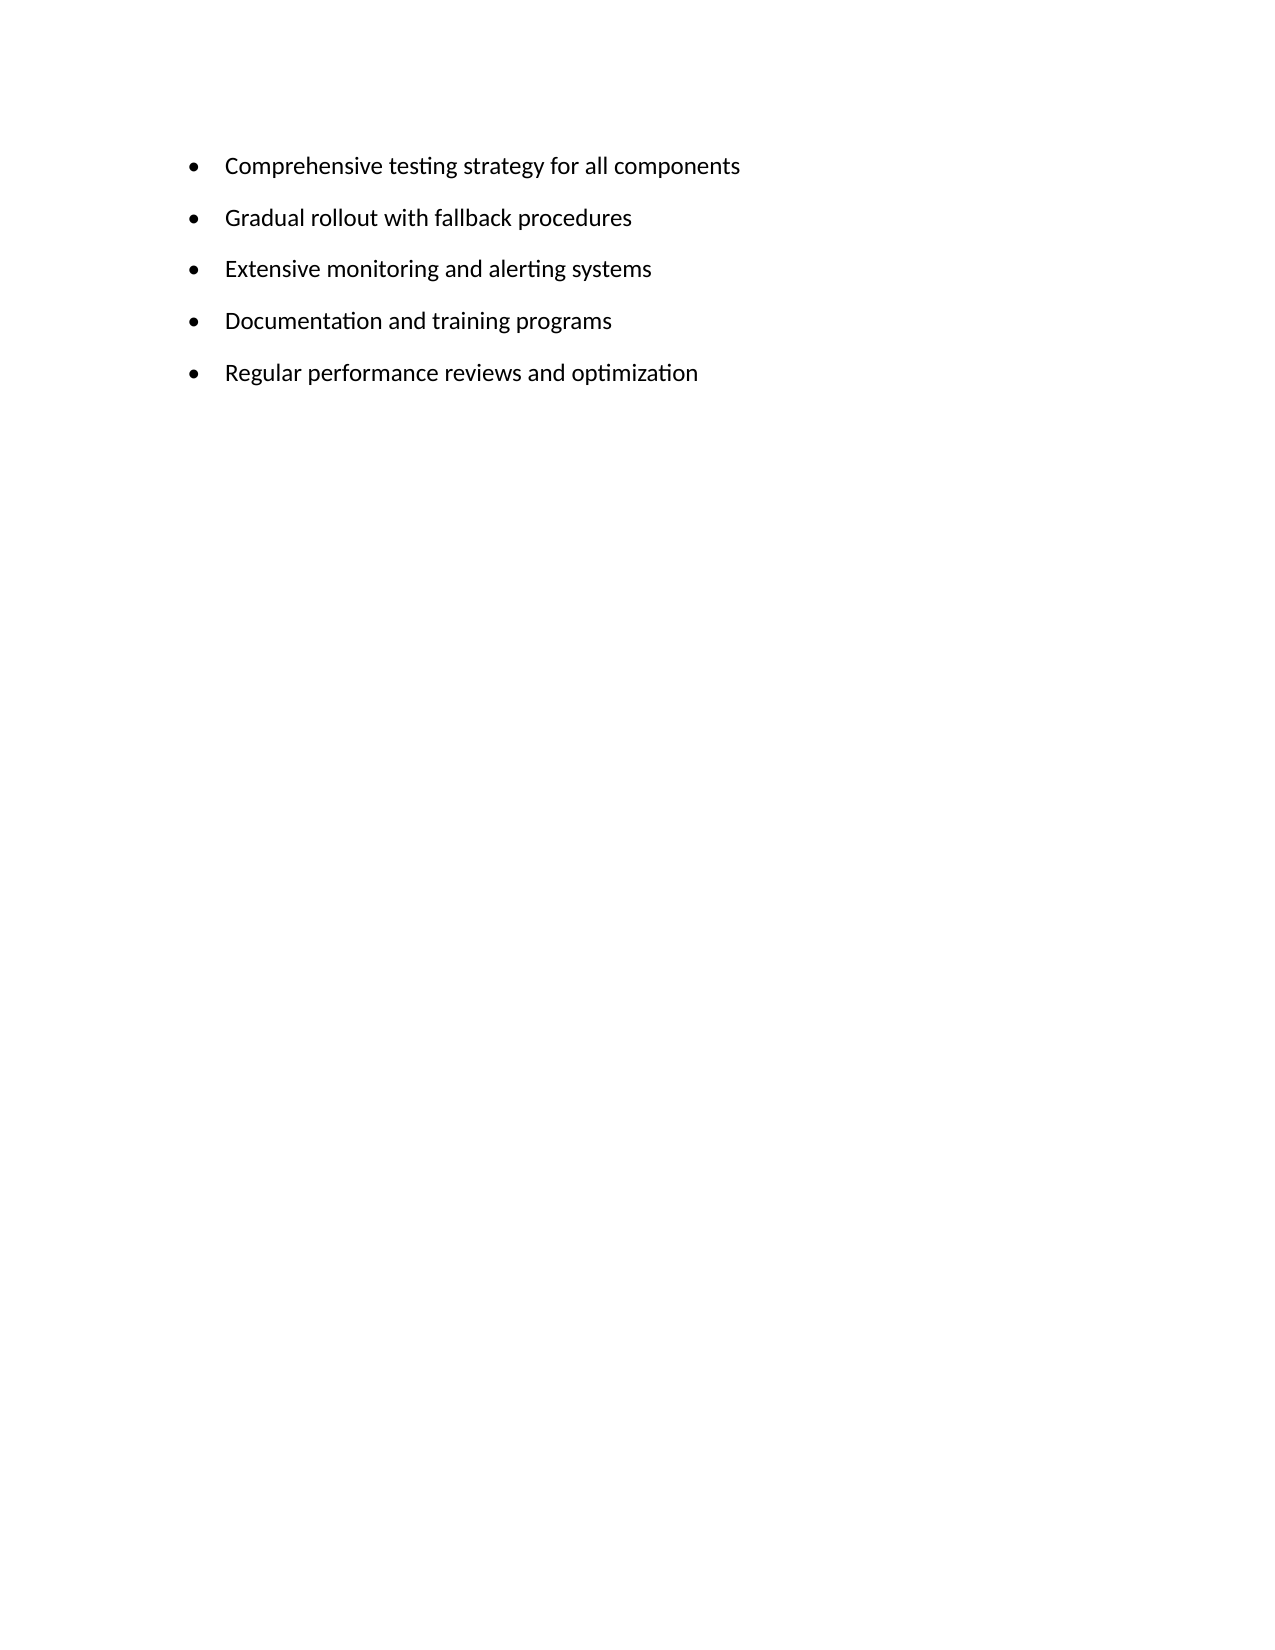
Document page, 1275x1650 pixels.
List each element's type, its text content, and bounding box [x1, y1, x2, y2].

list Documentation and training programs [187, 305, 1125, 336]
list Gradual rollout with fallback procedures [187, 202, 1125, 232]
list Regular performance reviews and optimization [187, 357, 1125, 387]
list Extensive monitoring and alerting systems [187, 253, 1125, 284]
list Comprehensive testing strategy for all components [187, 150, 1125, 181]
